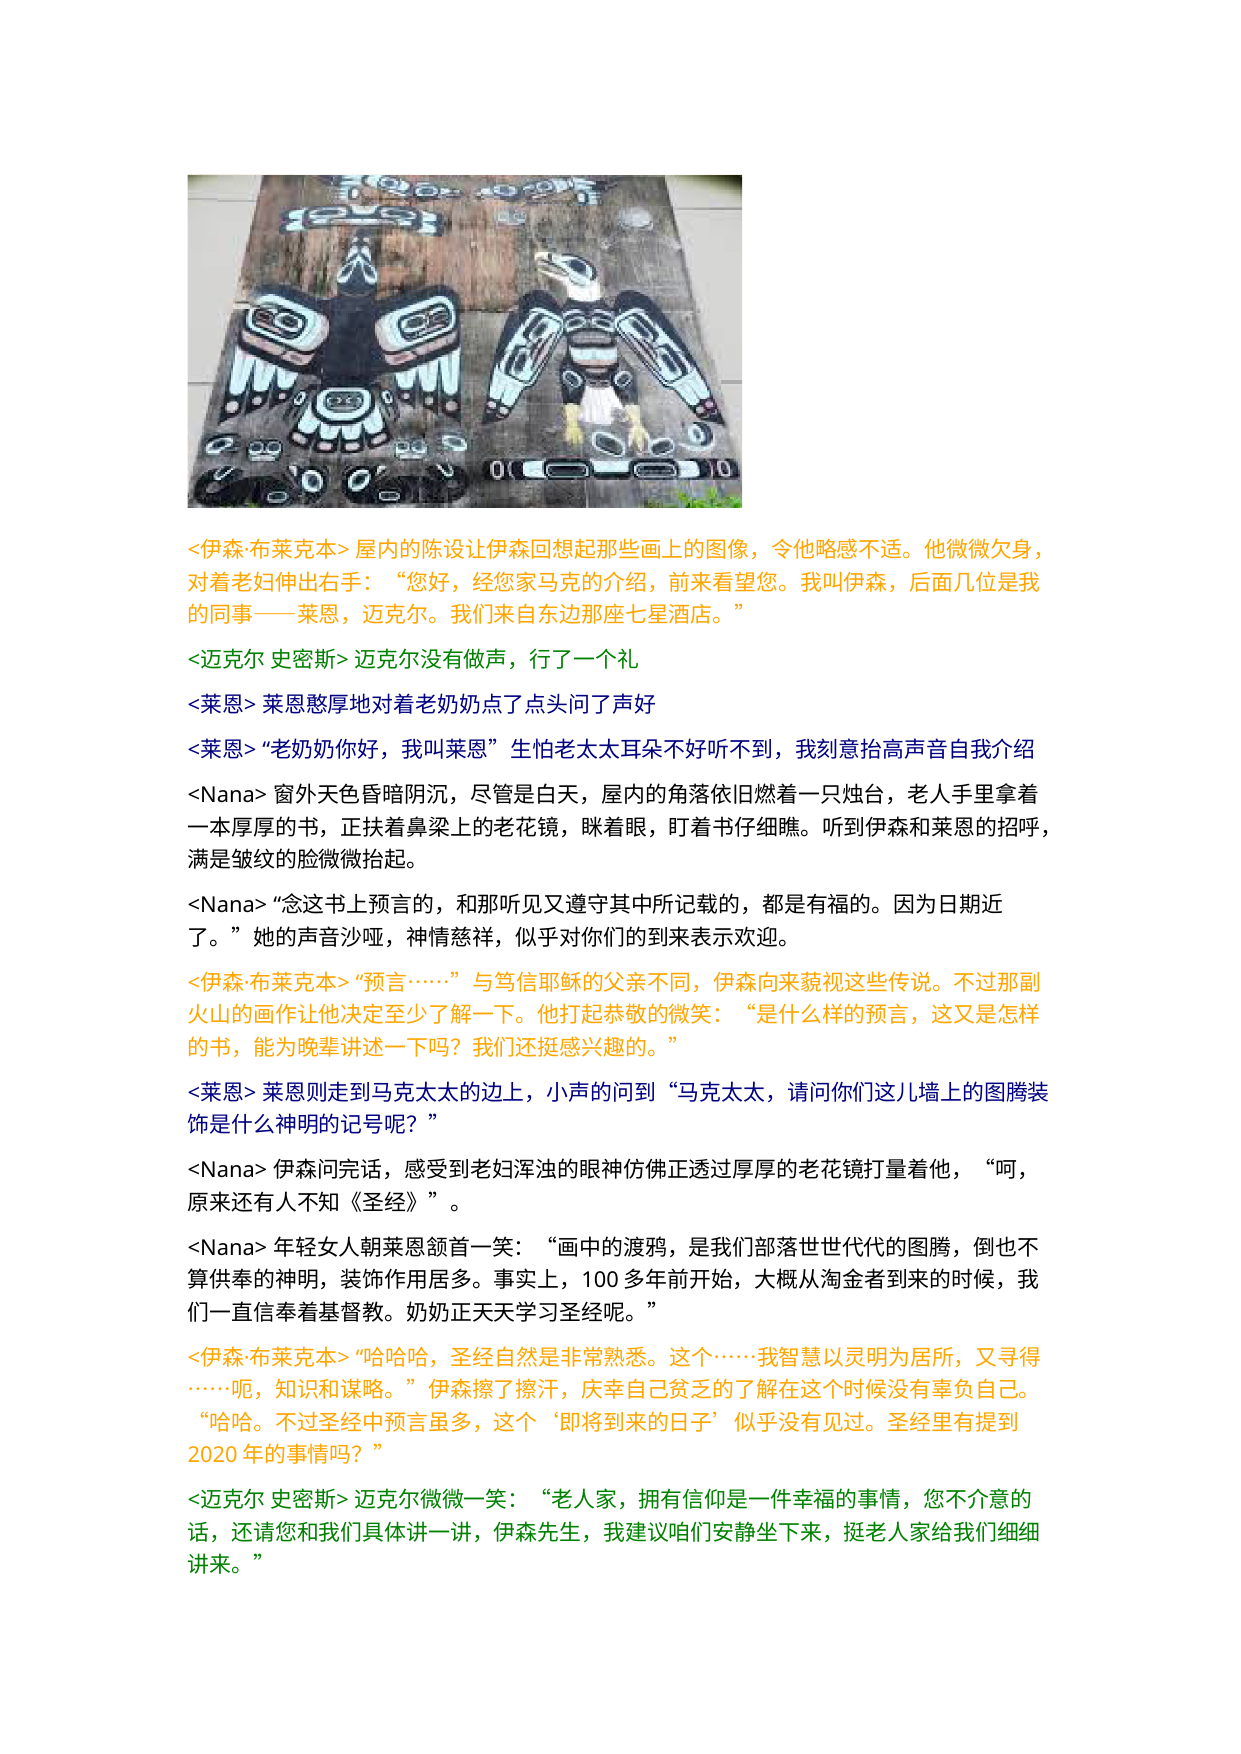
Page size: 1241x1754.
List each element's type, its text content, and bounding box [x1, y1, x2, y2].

text <迈克尔 史密斯> 迈克尔微微一笑：“老人家，拥有信仰是一件幸福的事情，您不介意的话，还请您和我们具体讲一讲，伊森先生，我建议咱们安静坐下来，挺老人家给我们细细讲来。” [187, 1482, 1053, 1579]
text <Nana> “念这书上预言的，和那听见又遵守其中所记载的，都是有福的。因为日期近了。”她的声音沙哑，神情慈祥，似乎对你们的到来表示欢迎。 [187, 887, 1053, 952]
text <迈克尔 史密斯> 迈克尔没有做声，行了一个礼 [187, 642, 1053, 674]
text <伊森·布莱克本> “哈哈哈，圣经自然是非常熟悉。这个……我智慧以灵明为居所，又寻得……呃，知识和谋略。”伊森擦了擦汗，庆幸自己贫乏的了解在这个时候没有辜负自己。“哈哈。不过圣经中预言虽多，这个‘即将到来的日子’似乎没有见过。圣经里有提到2020年的事情吗？” [187, 1339, 1053, 1469]
text <Nana> 伊森问完话，感受到老妇浑浊的眼神仿佛正透过厚厚的老花镜打量着他，“呵，原来还有人不知《圣经》”。 [187, 1152, 1053, 1217]
text <Nana> 窗外天色昏暗阴沉，尽管是白天，屋内的角落依旧燃着一只烛台，老人手里拿着一本厚厚的书，正扶着鼻梁上的老花镜，眯着眼，盯着书仔细瞧。听到伊森和莱恩的招呼，满是皱纹的脸微微抬起。 [187, 777, 1053, 874]
text <伊森·布莱克本> “预言……”与笃信耶稣的父亲不同，伊森向来藐视这些传说。不过那副火山的画作让他决定至少了解一下。他打起恭敬的微笑：“是什么样的预言，这又是怎样的书，能为晚辈讲述一下吗？我们还挺感兴趣的。” [187, 964, 1053, 1062]
text <莱恩> 莱恩憨厚地对着老奶奶点了点头问了声好 [187, 687, 1053, 719]
picture [187, 174, 743, 508]
text <Nana> 年轻女人朝莱恩颔首一笑：“画中的渡鸦，是我们部落世世代代的图腾，倒也不算供奉的神明，装饰作用居多。事实上，100多年前开始，大概从淘金者到来的时候，我们一直信奉着基督教。奶奶正天天学习圣经呢。” [187, 1229, 1053, 1327]
text <伊森·布莱克本> 屋内的陈设让伊森回想起那些画上的图像，令他略感不适。他微微欠身，对着老妇伸出右手：“您好，经您家马克的介绍，前来看望您。我叫伊森，后面几位是我的同事——莱恩，迈克尔。我们来自东边那座七星酒店。” [187, 532, 1053, 629]
text <莱恩> 莱恩则走到马克太太的边上，小声的问到“马克太太，请问你们这儿墙上的图腾装饰是什么神明的记号呢？” [187, 1074, 1053, 1139]
text <莱恩> “老奶奶你好，我叫莱恩”生怕老太太耳朵不好听不到，我刻意抬高声音自我介绍 [187, 732, 1053, 764]
